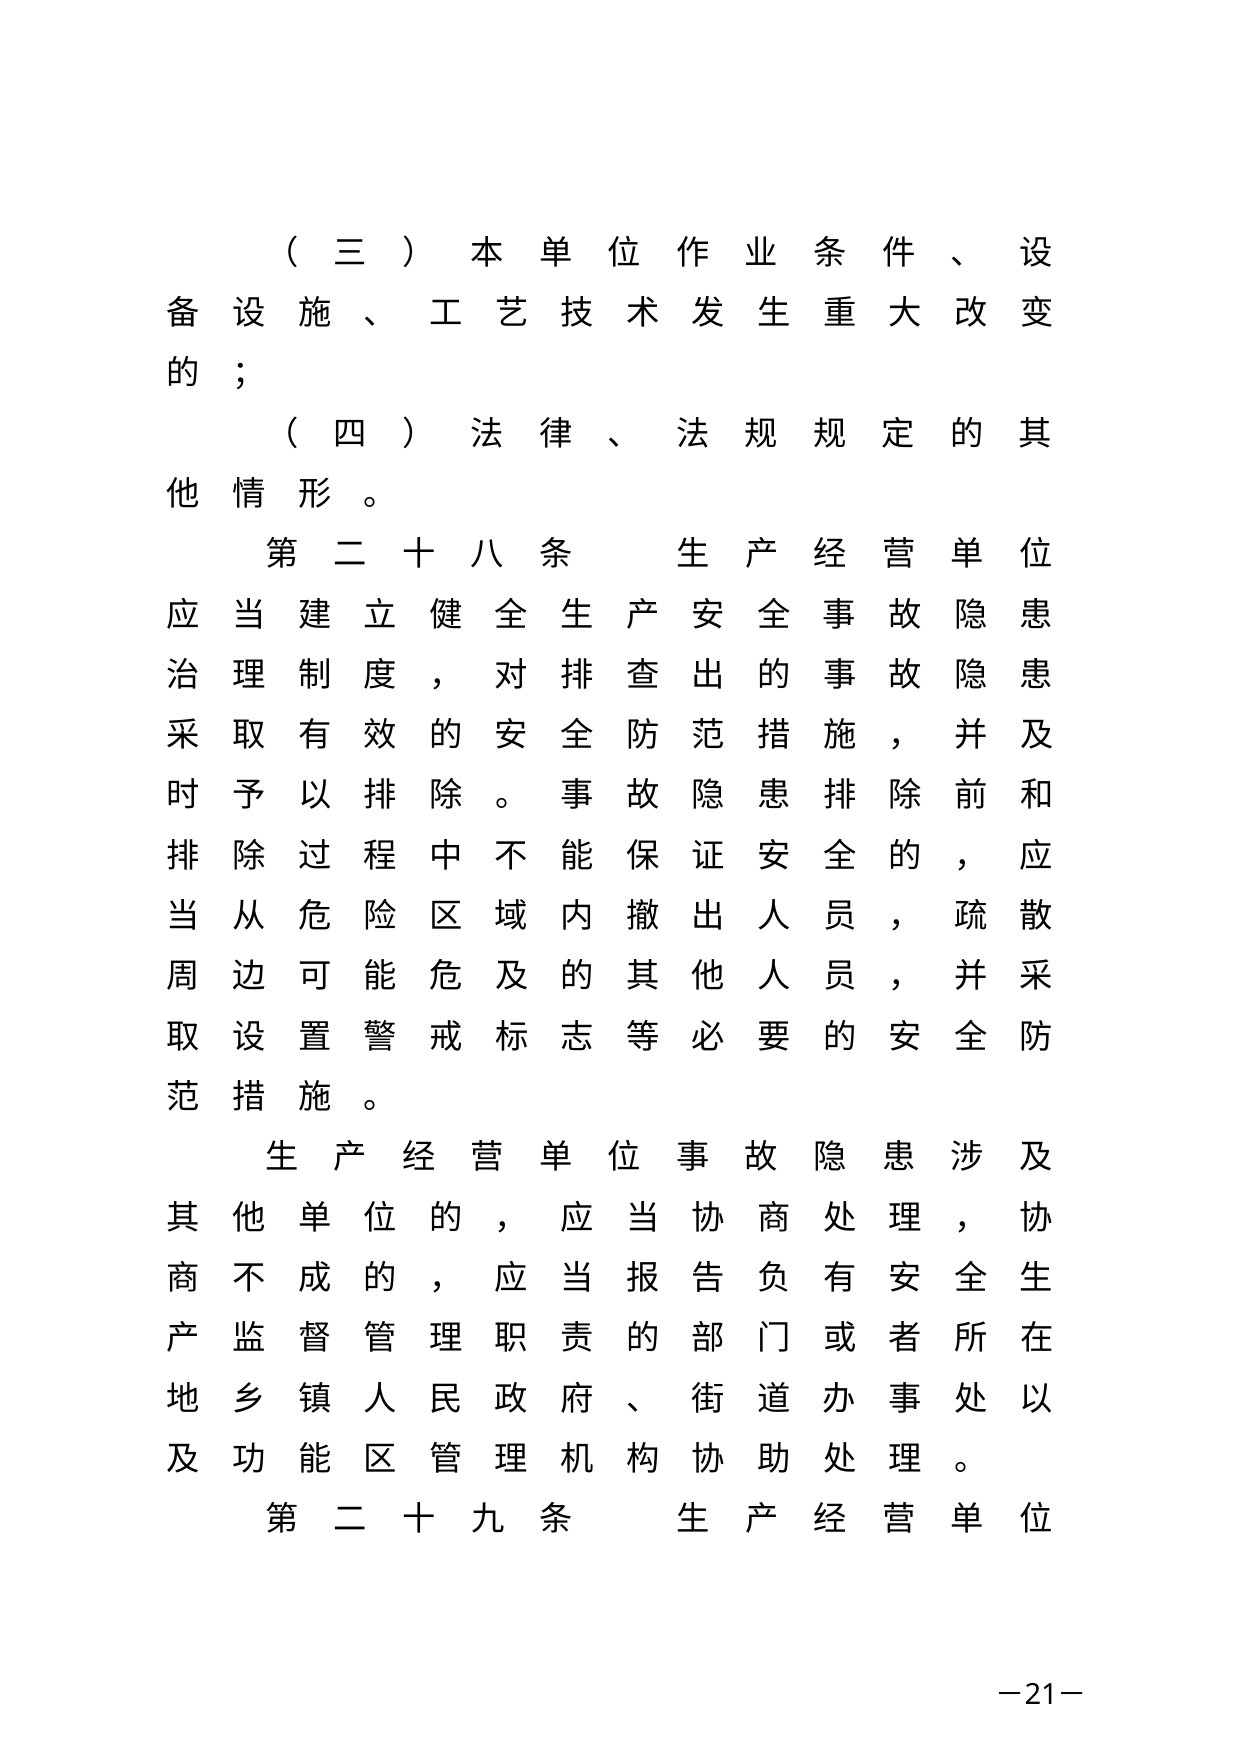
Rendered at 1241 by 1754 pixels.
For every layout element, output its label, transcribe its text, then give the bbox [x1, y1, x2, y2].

text （四）法律、法规规定的其他情形。 [167, 400, 1085, 521]
text （三）本单位作业条件、设备设施、工艺技术发生重大改变的； [167, 219, 1085, 400]
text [167, 1486, 1085, 1546]
text 第二十八条 生产经营单位应当建立健全生产安全事故隐患治理制度，对排查出的事故隐患采取有效的安全防范措施，并及时予以排除。事故隐患排除前和排除过程中不能保证安全的，应当从危险区域内撤出人员，疏散周边可能危及的其他人员，并采取设置警戒标志等必要的安全防范措施。 [167, 521, 1085, 1124]
text 生产经营单位事故隐患涉及其他单位的，应当协商处理，协商不成的，应当报告负有安全生产监督管理职责的部门或者所在地乡镇人民政府、街道办事处以及功能区管理机构协助处理。 [167, 1124, 1085, 1486]
